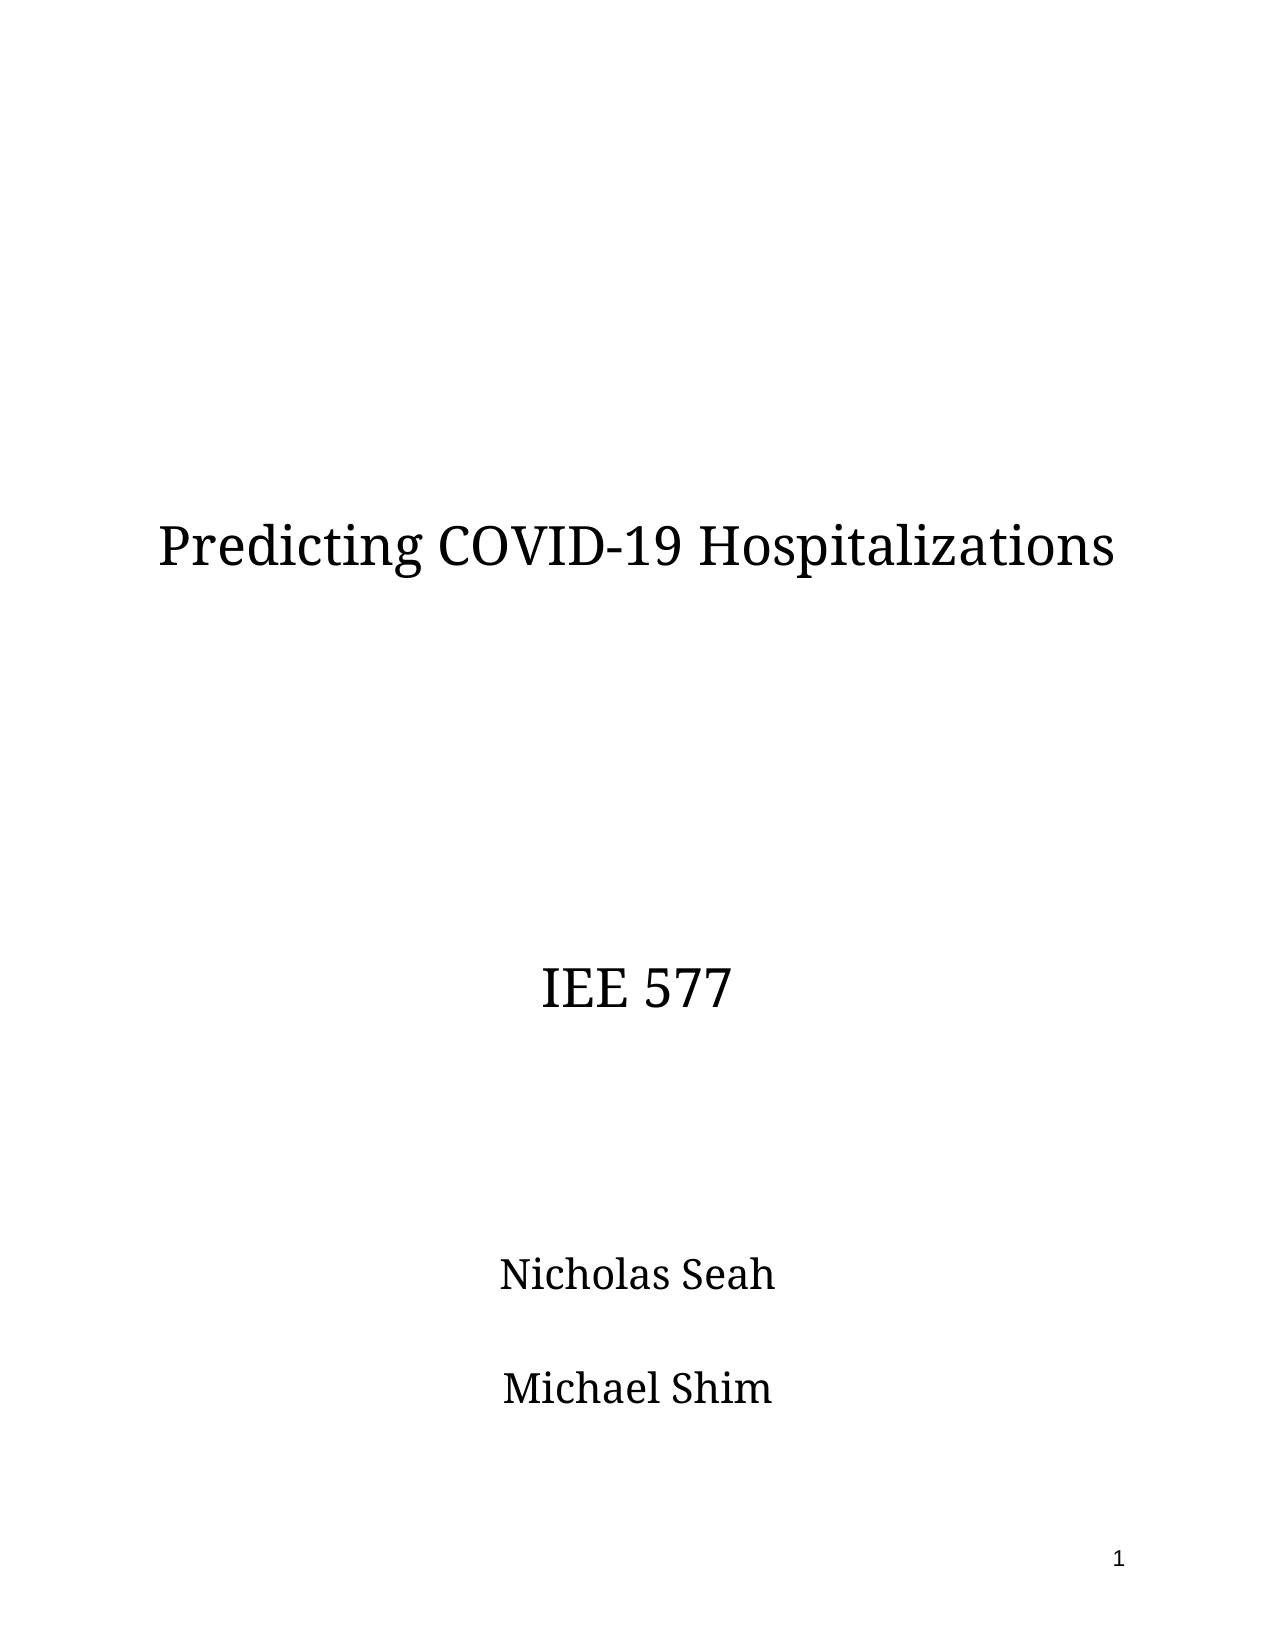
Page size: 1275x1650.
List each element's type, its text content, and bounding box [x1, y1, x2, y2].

text Nicholas Seah [150, 1245, 1125, 1302]
text Predicting COVID-19 Hospitalizations [150, 507, 1125, 581]
text IEE 577 [150, 950, 1125, 1024]
text Michael Shim [150, 1358, 1125, 1415]
